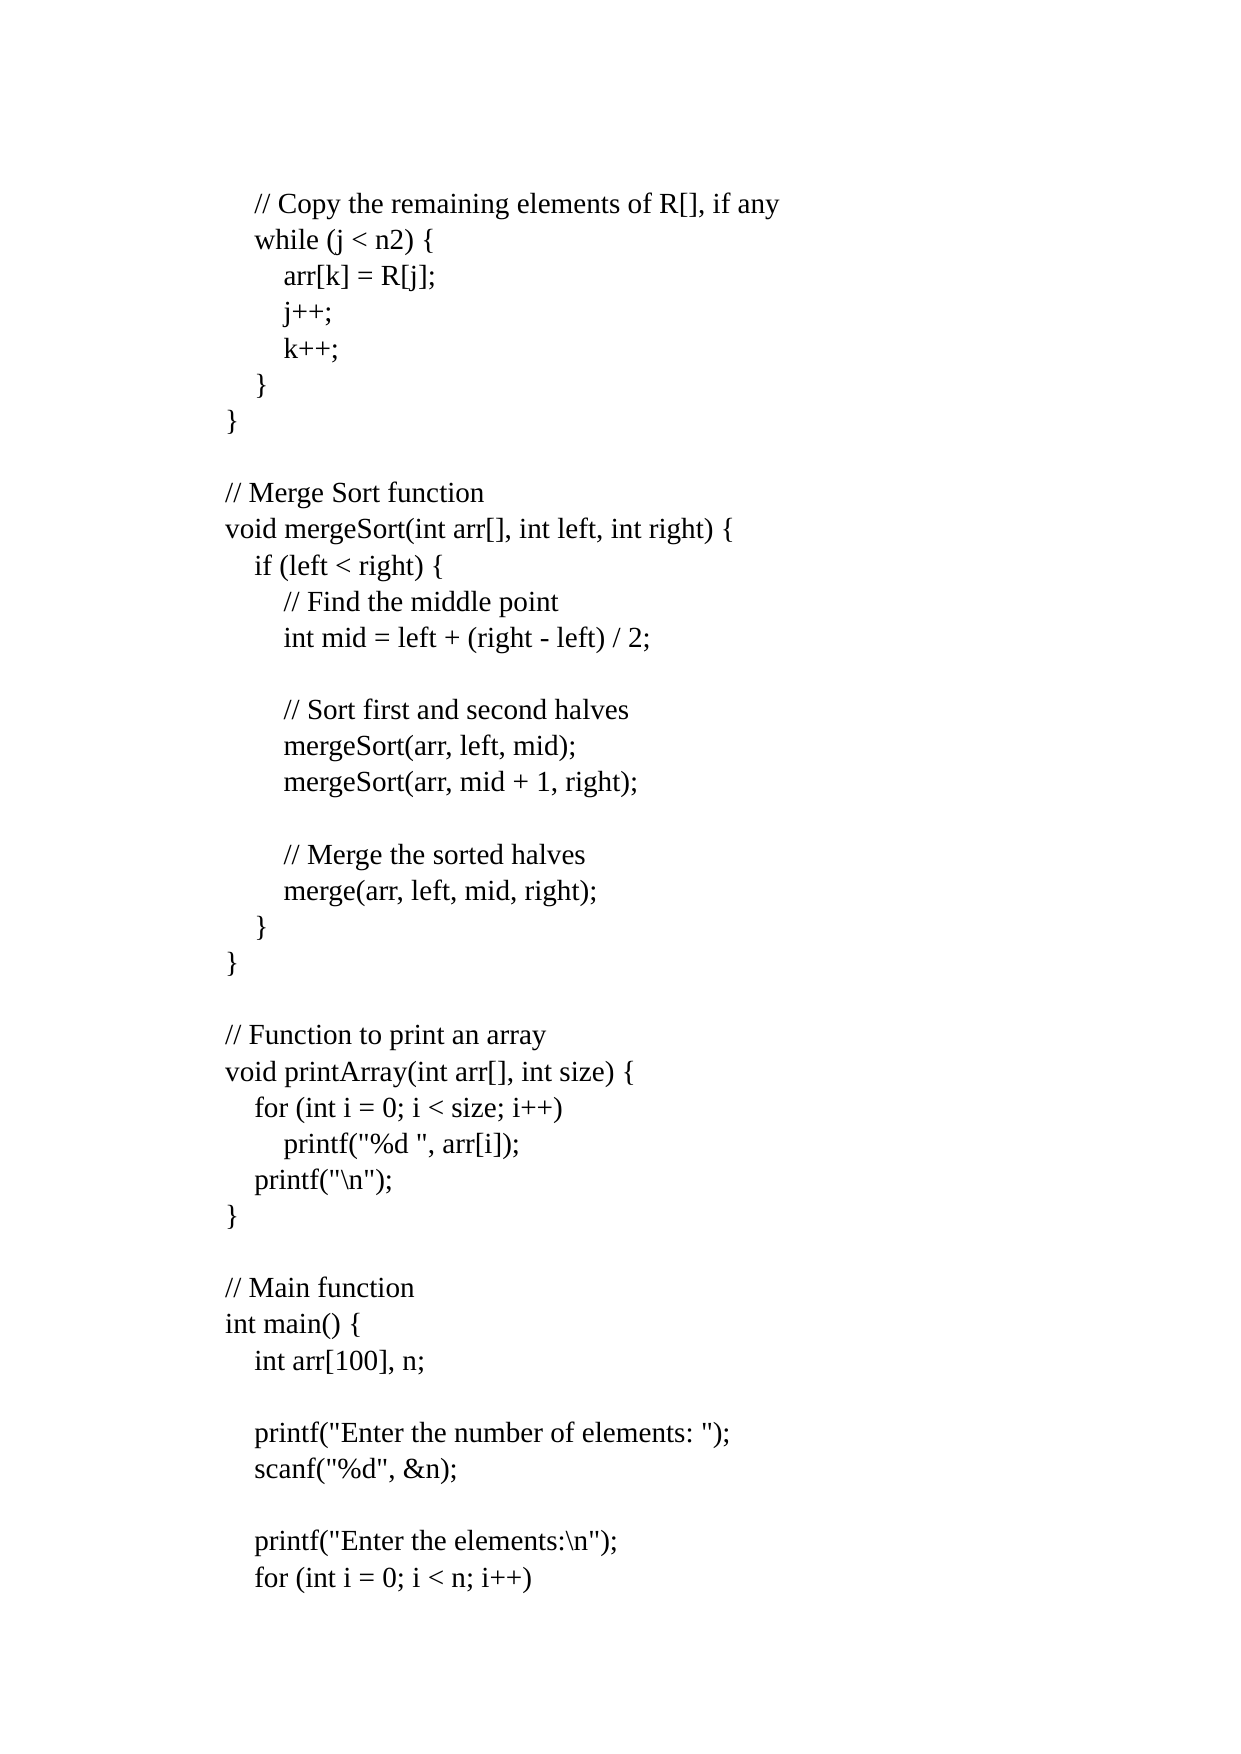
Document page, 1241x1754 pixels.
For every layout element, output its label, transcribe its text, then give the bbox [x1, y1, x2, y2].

list printf("Enter the number of elements: "); [225, 1415, 1090, 1449]
list void mergeSort(int arr[], int left, int right) { [225, 511, 1090, 545]
list int arr[100], n; [225, 1343, 1090, 1376]
list int mid = left + (right - left) / 2; [225, 620, 1090, 653]
list k++; [225, 331, 1090, 364]
list // Find the middle point [225, 584, 1090, 617]
list for (int i = 0; i < size; i++) [225, 1090, 1090, 1123]
list // Merge the sorted halves [225, 837, 1090, 870]
list } [225, 403, 1090, 437]
list merge(arr, left, mid, right); [225, 873, 1090, 906]
list arr[k] = R[j]; [225, 258, 1090, 292]
list j++; [225, 294, 1090, 328]
list } [225, 367, 1090, 400]
list // Merge Sort function [225, 475, 1090, 509]
list mergeSort(arr, left, mid); [225, 728, 1090, 762]
list } [225, 1198, 1090, 1232]
list } [225, 909, 1090, 943]
list // Copy the remaining elements of R[], if any [225, 186, 1090, 220]
list if (left < right) { [225, 548, 1090, 581]
list void printArray(int arr[], int size) { [225, 1054, 1090, 1087]
list while (j < n2) { [225, 222, 1090, 256]
list int main() { [225, 1307, 1090, 1340]
list printf("Enter the elements:\n"); [225, 1523, 1090, 1557]
list // Main function [225, 1271, 1090, 1304]
list } [225, 945, 1090, 979]
list // Sort first and second halves [225, 692, 1090, 726]
list mergeSort(arr, mid + 1, right); [225, 764, 1090, 798]
list scanf("%d", &n); [225, 1451, 1090, 1485]
list // Function to print an array [225, 1017, 1090, 1051]
list for (int i = 0; i < n; i++) [225, 1560, 1090, 1593]
list printf("%d ", arr[i]); [225, 1126, 1090, 1159]
list printf("\n"); [225, 1162, 1090, 1196]
